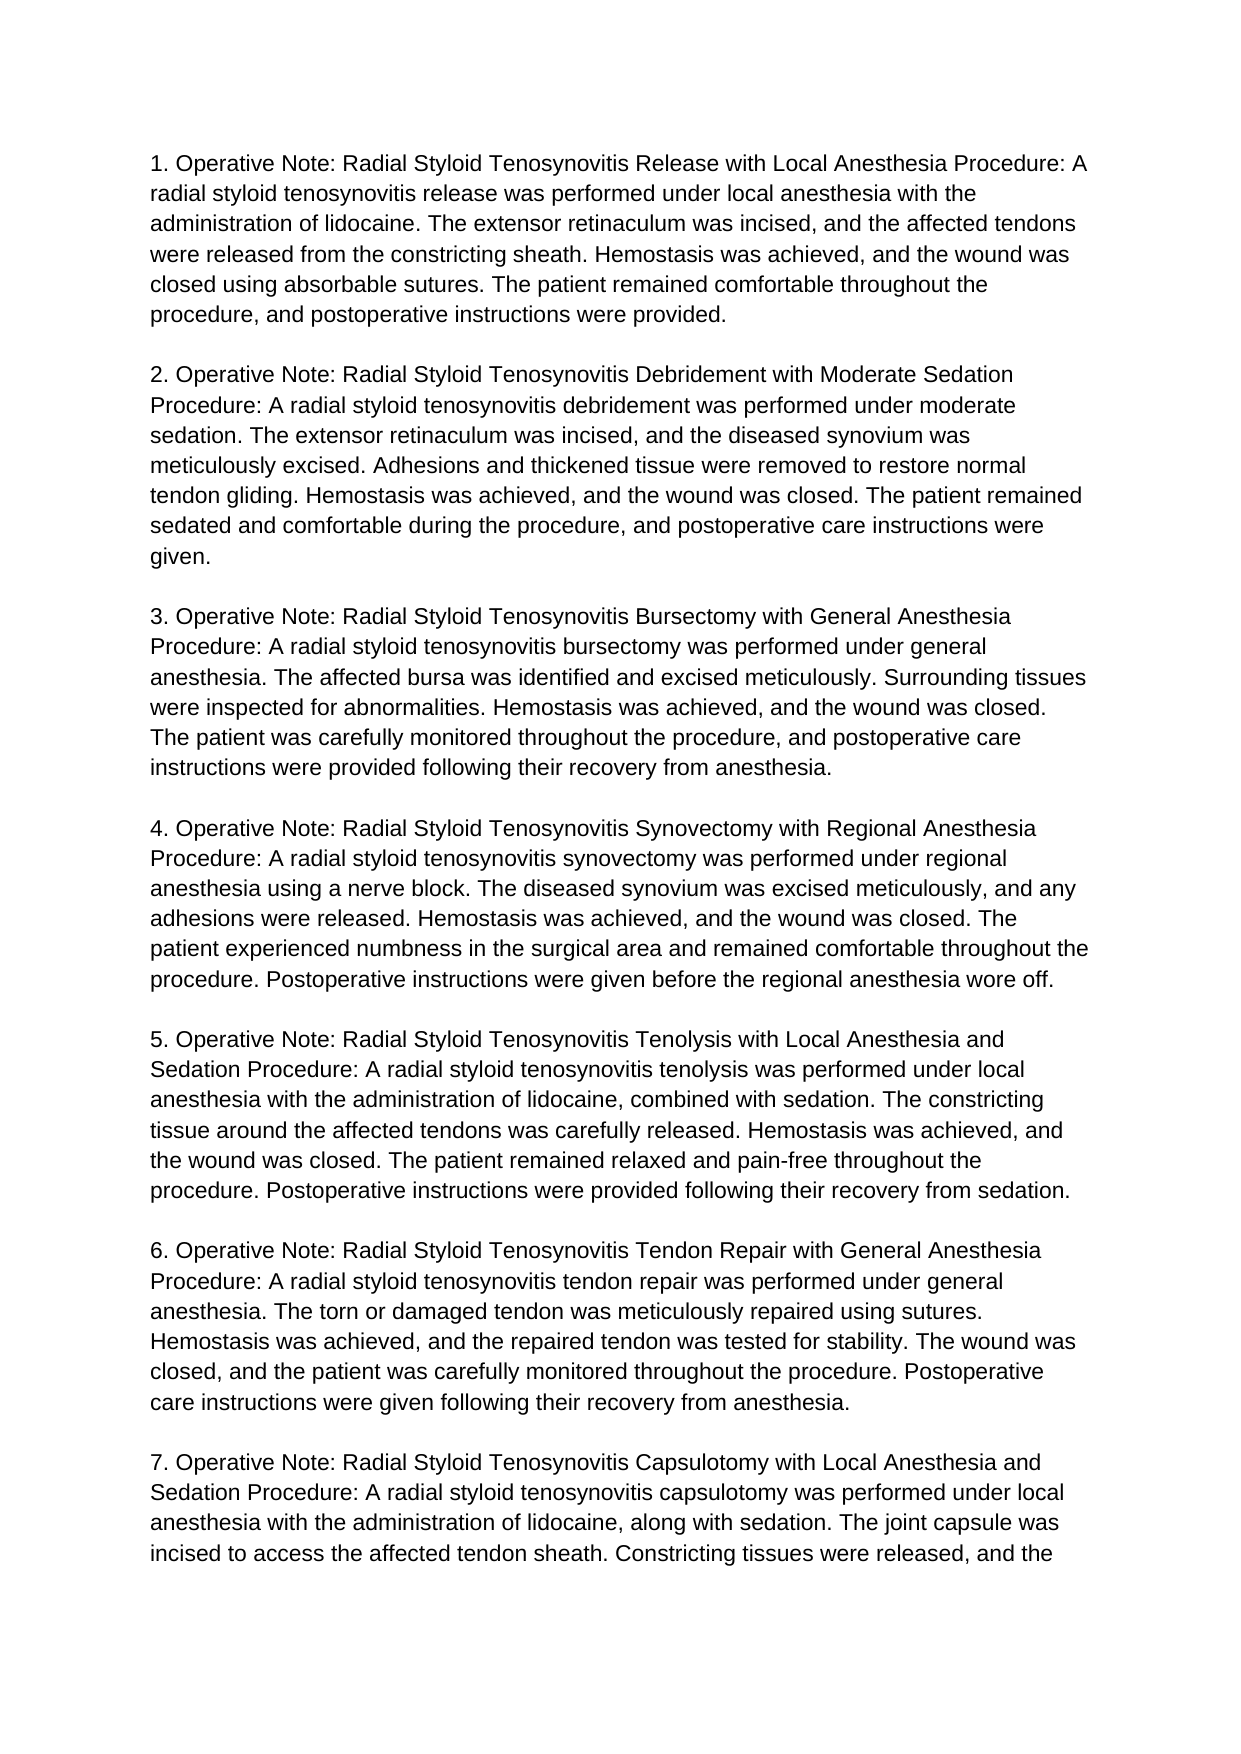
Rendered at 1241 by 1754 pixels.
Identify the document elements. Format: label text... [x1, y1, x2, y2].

text 2. Operative Note: Radial Styloid Tenosynovitis Debridement with Moderate Sedation Procedure: A radial styloid tenosynovitis debridement was performed under moderate sedation. The extensor retinaculum was incised, and the diseased synovium was meticulously excised. Adhesions and thickened tissue were removed to restore normal tendon gliding. Hemostasis was achieved, and the wound was closed. The patient remained sedated and comfortable during the procedure, and postoperative care instructions were given. [150, 361, 1090, 569]
text 1. Operative Note: Radial Styloid Tenosynovitis Release with Local Anesthesia Procedure: A radial styloid tenosynovitis release was performed under local anesthesia with the administration of lidocaine. The extensor retinaculum was incised, and the affected tendons were released from the constricting sheath. Hemostasis was achieved, and the wound was closed using absorbable sutures. The patient remained comfortable throughout the procedure, and postoperative instructions were provided. [150, 150, 1090, 327]
text 6. Operative Note: Radial Styloid Tenosynovitis Tendon Repair with General Anesthesia Procedure: A radial styloid tenosynovitis tendon repair was performed under general anesthesia. The torn or damaged tendon was meticulously repaired using sutures. Hemostasis was achieved, and the repaired tendon was tested for stability. The wound was closed, and the patient was carefully monitored throughout the procedure. Postoperative care instructions were given following their recovery from anesthesia. [150, 1237, 1090, 1415]
text 4. Operative Note: Radial Styloid Tenosynovitis Synovectomy with Regional Anesthesia Procedure: A radial styloid tenosynovitis synovectomy was performed under regional anesthesia using a nerve block. The diseased synovium was excised meticulously, and any adhesions were released. Hemostasis was achieved, and the wound was closed. The patient experienced numbness in the surgical area and remained comfortable throughout the procedure. Postoperative instructions were given before the regional anesthesia wore off. [150, 814, 1090, 992]
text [150, 1449, 1090, 1566]
text 3. Operative Note: Radial Styloid Tenosynovitis Bursectomy with General Anesthesia Procedure: A radial styloid tenosynovitis bursectomy was performed under general anesthesia. The affected bursa was identified and excised meticulously. Surrounding tissues were inspected for abnormalities. Hemostasis was achieved, and the wound was closed. The patient was carefully monitored throughout the procedure, and postoperative care instructions were provided following their recovery from anesthesia. [150, 603, 1090, 781]
text 5. Operative Note: Radial Styloid Tenosynovitis Tenolysis with Local Anesthesia and Sedation Procedure: A radial styloid tenosynovitis tenolysis was performed under local anesthesia with the administration of lidocaine, combined with sedation. The constricting tissue around the affected tendons was carefully released. Hemostasis was achieved, and the wound was closed. The patient remained relaxed and pain-free throughout the procedure. Postoperative instructions were provided following their recovery from sedation. [150, 1026, 1090, 1203]
